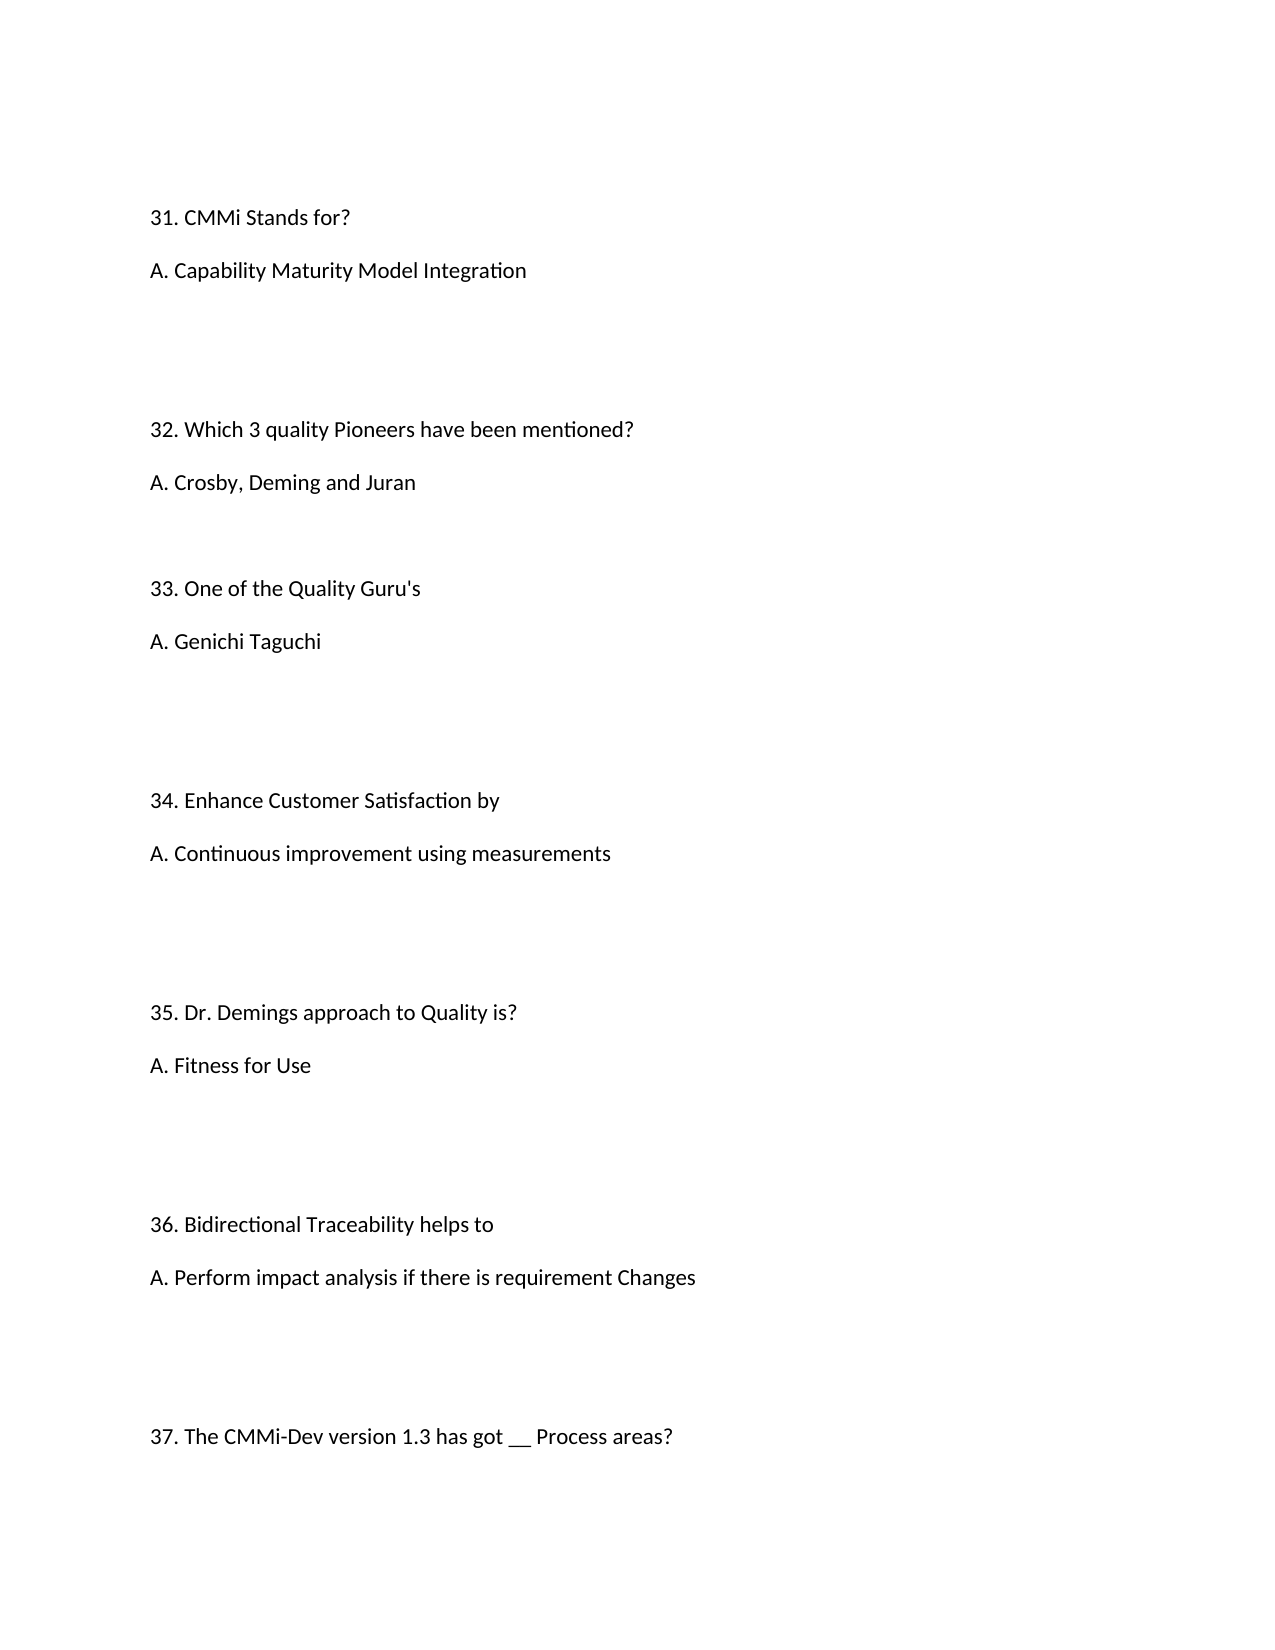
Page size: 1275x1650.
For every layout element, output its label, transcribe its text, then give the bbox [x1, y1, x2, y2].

text A. Continuous improvement using measurements [150, 839, 1125, 867]
text A. Perform impact analysis if there is requirement Changes [150, 1263, 1125, 1291]
text 36. Bidirectional Traceability helps to [150, 1210, 1125, 1238]
text A. Genichi Taguchi [150, 627, 1125, 655]
text 31. CMMi Stands for? [150, 203, 1125, 231]
text A. Fitness for Use [150, 1051, 1125, 1079]
text A. Crosby, Deming and Juran [150, 468, 1125, 496]
text A. Capability Maturity Model Integration [150, 256, 1125, 284]
text 32. Which 3 quality Pioneers have been mentioned? [150, 415, 1125, 443]
text 33. One of the Quality Guru's [150, 574, 1125, 602]
text 35. Dr. Demings approach to Quality is? [150, 998, 1125, 1026]
text 34. Enhance Customer Satisfaction by [150, 786, 1125, 814]
text 37. The CMMi-Dev version 1.3 has got __ Process areas? [150, 1422, 1125, 1451]
